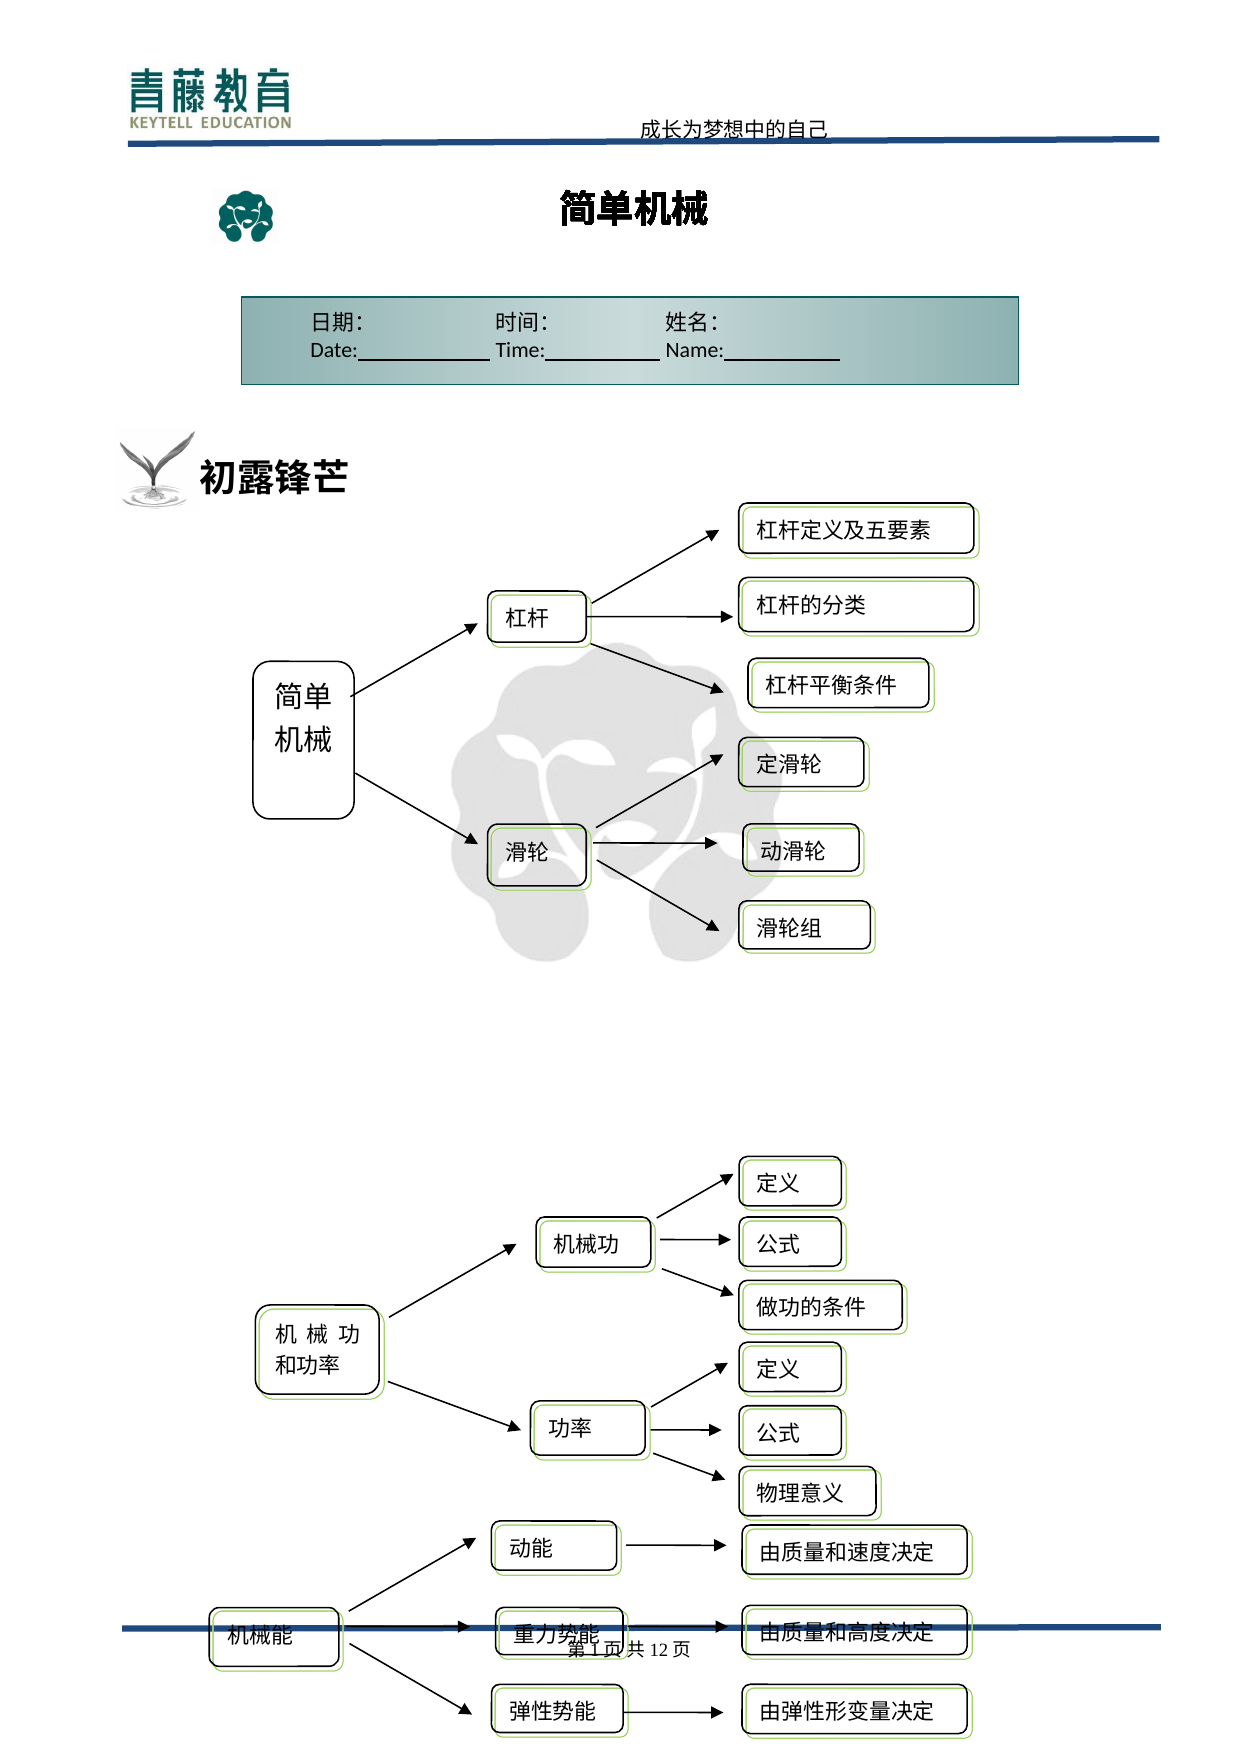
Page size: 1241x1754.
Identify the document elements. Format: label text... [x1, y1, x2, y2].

picture [113, 51, 303, 134]
title 初露锋芒 [117, 426, 1159, 524]
